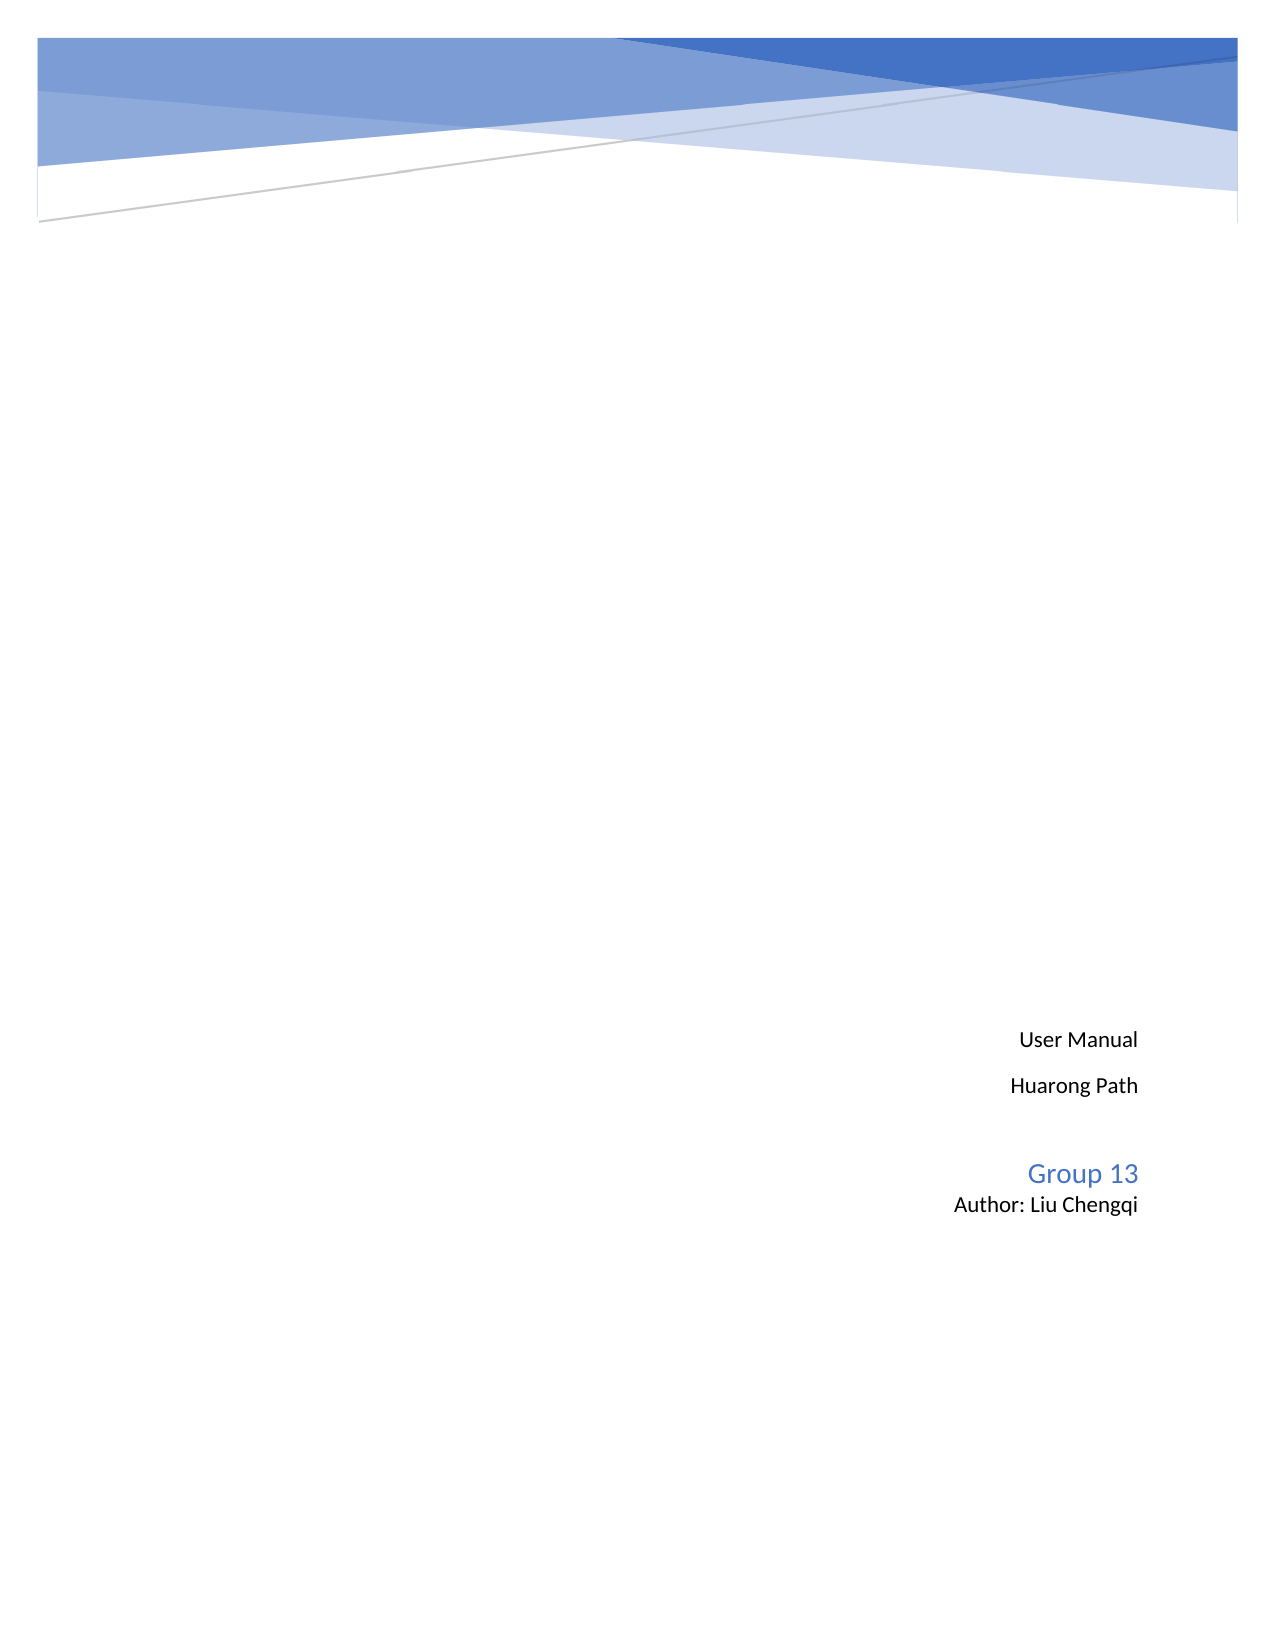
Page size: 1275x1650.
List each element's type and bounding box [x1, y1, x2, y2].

picture [37, 37, 1238, 238]
